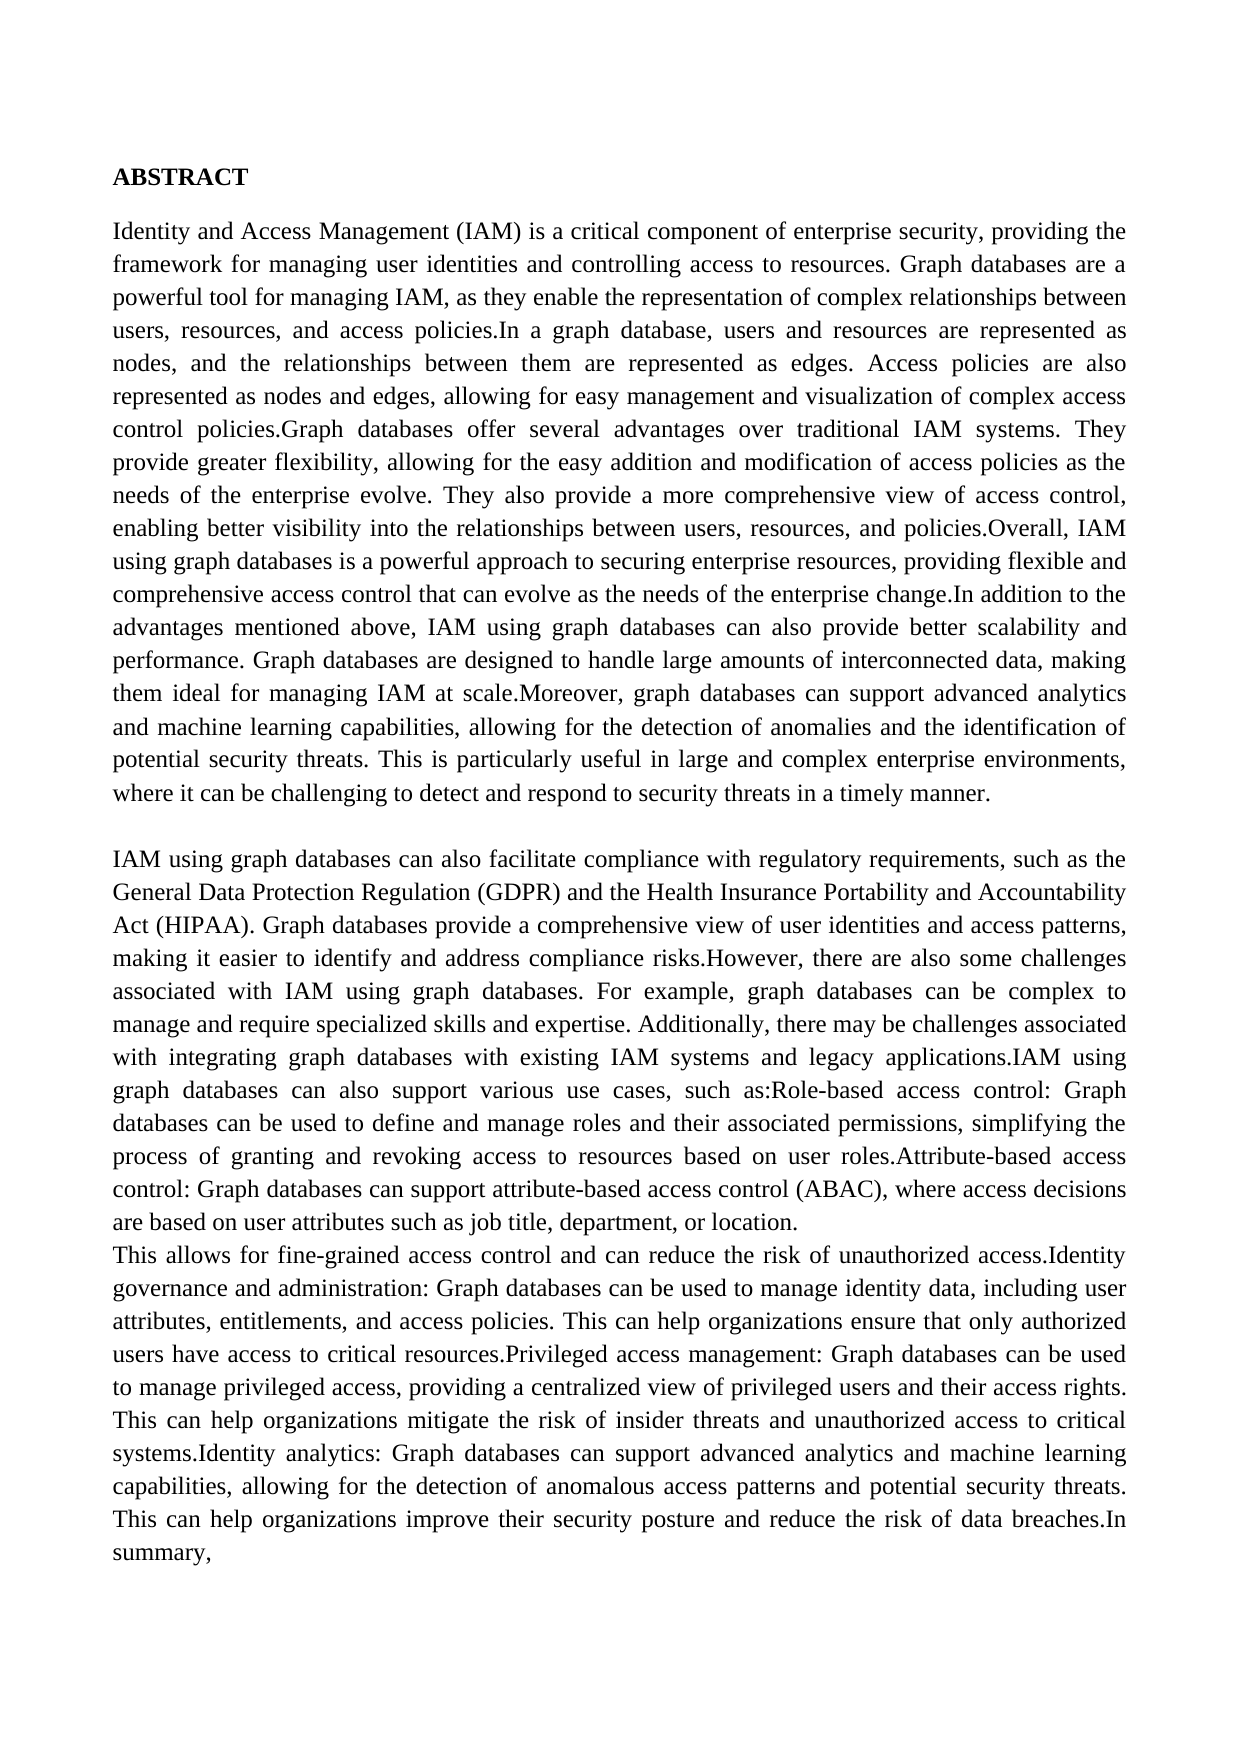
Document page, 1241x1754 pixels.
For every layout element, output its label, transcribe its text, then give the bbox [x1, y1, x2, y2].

text This allows for fine-grained access control and can reduce the risk of unauthorized access.Identity governance and administration: Graph databases can be used to manage identity data, including user attributes, entitlements, and access policies. This can help organizations ensure that only authorized users have access to critical resources.Privileged access management: Graph databases can be used to manage privileged access, providing a centralized view of privileged users and their access rights. This can help organizations mitigate the risk of insider threats and unauthorized access to critical systems.Identity analytics: Graph databases can support advanced analytics and machine learning capabilities, allowing for the detection of anomalous access patterns and potential security threats. This can help organizations improve their security posture and reduce the risk of data breaches.In summary, [112, 1240, 1128, 1566]
text Identity and Access Management (IAM) is a critical component of enterprise security, providing the framework for managing user identities and controlling access to resources. Graph databases are a powerful tool for managing IAM, as they enable the representation of complex relationships between users, resources, and access policies.In a graph database, users and resources are represented as nodes, and the relationships between them are represented as edges. Access policies are also represented as nodes and edges, allowing for easy management and visualization of complex access control policies.Graph databases offer several advantages over traditional IAM systems. They provide greater flexibility, allowing for the easy addition and modification of access policies as the needs of the enterprise evolve. They also provide a more comprehensive view of access control, enabling better visibility into the relationships between users, resources, and policies.Overall, IAM using graph databases is a powerful approach to securing enterprise resources, providing flexible and comprehensive access control that can evolve as the needs of the enterprise change.In addition to the advantages mentioned above, IAM using graph databases can also provide better scalability and performance. Graph databases are designed to handle large amounts of interconnected data, making them ideal for managing IAM at scale.Moreover, graph databases can support advanced analytics and machine learning capabilities, allowing for the detection of anomalies and the identification of potential security threats. This is particularly useful in large and complex enterprise environments, where it can be challenging to detect and respond to security threats in a timely manner. [112, 216, 1128, 806]
text IAM using graph databases can also facilitate compliance with regulatory requirements, such as the General Data Protection Regulation (GDPR) and the Health Insurance Portability and Accountability Act (HIPAA). Graph databases provide a comprehensive view of user identities and access patterns, making it easier to identify and address compliance risks.However, there are also some challenges associated with IAM using graph databases. For example, graph databases can be complex to manage and require specialized skills and expertise. Additionally, there may be challenges associated with integrating graph databases with existing IAM systems and legacy applications.IAM using graph databases can also support various use cases, such as:Role-based access control: Graph databases can be used to define and manage roles and their associated permissions, simplifying the process of granting and revoking access to resources based on user roles.Attribute-based access control: Graph databases can support attribute-based access control (ABAC), where access decisions are based on user attributes such as job title, department, or location. [112, 844, 1128, 1236]
text ABSTRACT [112, 162, 1128, 191]
